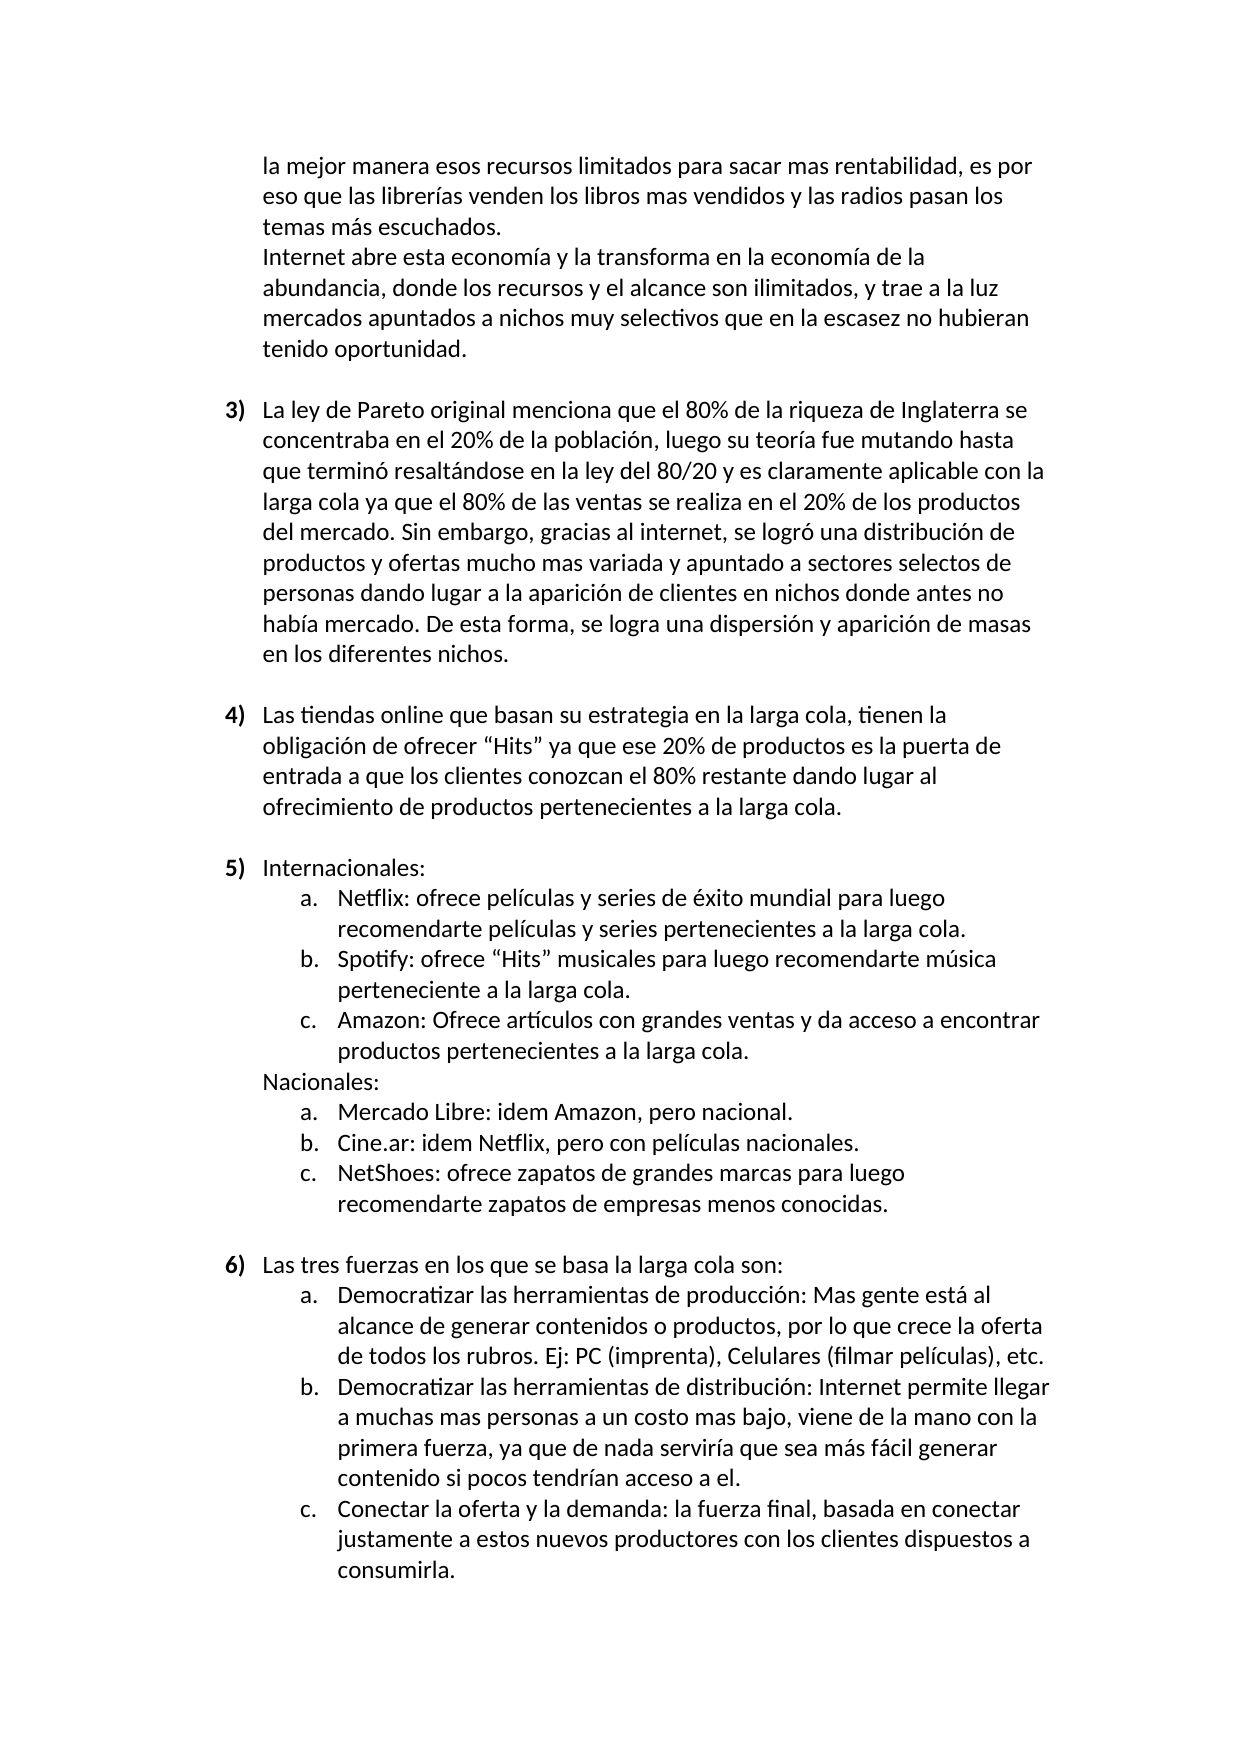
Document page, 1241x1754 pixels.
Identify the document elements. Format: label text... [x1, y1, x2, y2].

list Nacionales: [262, 1066, 1053, 1096]
list La ley de Pareto original menciona que el 80% de la riqueza de Inglaterra se concentraba en el 20% de la población, luego su teoría fue mutando hasta que terminó resaltándose en la ley del 80/20 y es claramente aplicable con la larga cola ya que el 80% de las ventas se realiza en el 20% de los productos del mercado. Sin embargo, gracias al internet, se logró una distribución de productos y ofertas mucho mas variada y apuntado a sectores selectos de personas dando lugar a la aparición de clientes en nichos donde antes no había mercado. De esta forma, se logra una dispersión y aparición de masas en los diferentes nichos. [225, 394, 1053, 669]
list Conectar la oferta y la demanda: la fuerza final, basada en conectar justamente a estos nuevos productores con los clientes dispuestos a consumirla. [300, 1493, 1053, 1584]
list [225, 150, 1053, 242]
list Las tres fuerzas en los que se basa la larga cola son: [225, 1249, 1053, 1279]
list Internet abre esta economía y la transforma en la economía de la abundancia, donde los recursos y el alcance son ilimitados, y trae a la luz mercados apuntados a nichos muy selectivos que en la escasez no hubieran tenido oportunidad. [262, 242, 1053, 364]
list Netflix: ofrece películas y series de éxito mundial para luego recomendarte películas y series pertenecientes a la larga cola. [300, 882, 1053, 943]
list Internacionales: [225, 852, 1053, 882]
list Democratizar las herramientas de distribución: Internet permite llegar a muchas mas personas a un costo mas bajo, viene de la mano con la primera fuerza, ya que de nada serviría que sea más fácil generar contenido si pocos tendrían acceso a el. [300, 1371, 1053, 1493]
list Las tiendas online que basan su estrategia en la larga cola, tienen la obligación de ofrecer “Hits” ya que ese 20% de productos es la puerta de entrada a que los clientes conozcan el 80% restante dando lugar al ofrecimiento de productos pertenecientes a la larga cola. [225, 699, 1053, 821]
list Democratizar las herramientas de producción: Mas gente está al alcance de generar contenidos o productos, por lo que crece la oferta de todos los rubros. Ej: PC (imprenta), Celulares (filmar películas), etc. [300, 1279, 1053, 1371]
list Amazon: Ofrece artículos con grandes ventas y da acceso a encontrar productos pertenecientes a la larga cola. [300, 1004, 1053, 1066]
list Spotify: ofrece “Hits” musicales para luego recomendarte música perteneciente a la larga cola. [300, 943, 1053, 1004]
list NetShoes: ofrece zapatos de grandes marcas para luego recomendarte zapatos de empresas menos conocidas. [300, 1157, 1053, 1218]
list Cine.ar: idem Netflix, pero con películas nacionales. [300, 1127, 1053, 1157]
list Mercado Libre: idem Amazon, pero nacional. [300, 1096, 1053, 1127]
